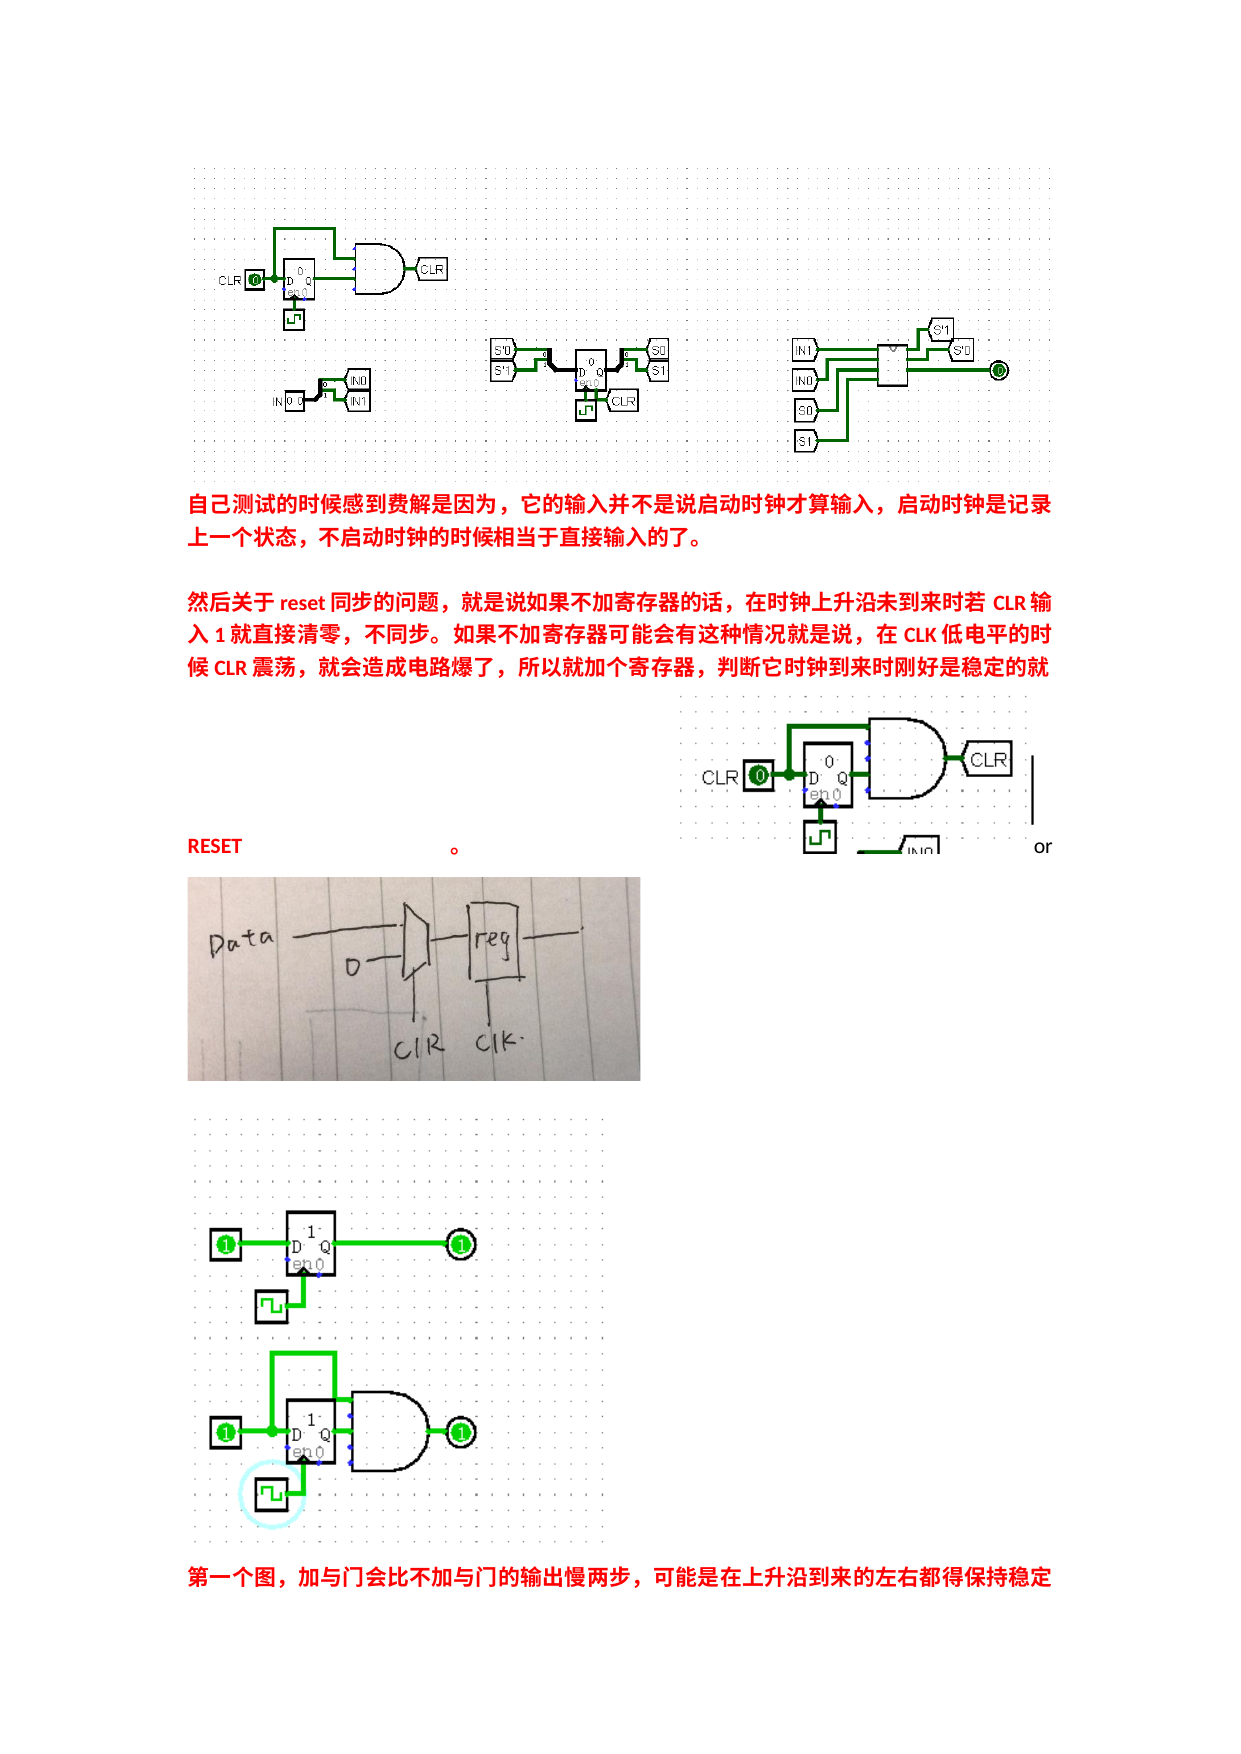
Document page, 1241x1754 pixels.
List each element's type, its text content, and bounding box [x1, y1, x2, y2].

text 自己测试的时候感到费解是因为，它的输入并不是说启动时钟才算输入，启动时钟是记录上一个状态，不启动时钟的时候相当于直接输入的了。 [187, 487, 1053, 552]
picture [679, 682, 1034, 854]
picture [187, 1104, 617, 1555]
picture [187, 162, 1052, 486]
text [187, 1559, 1053, 1592]
picture [187, 877, 641, 1081]
